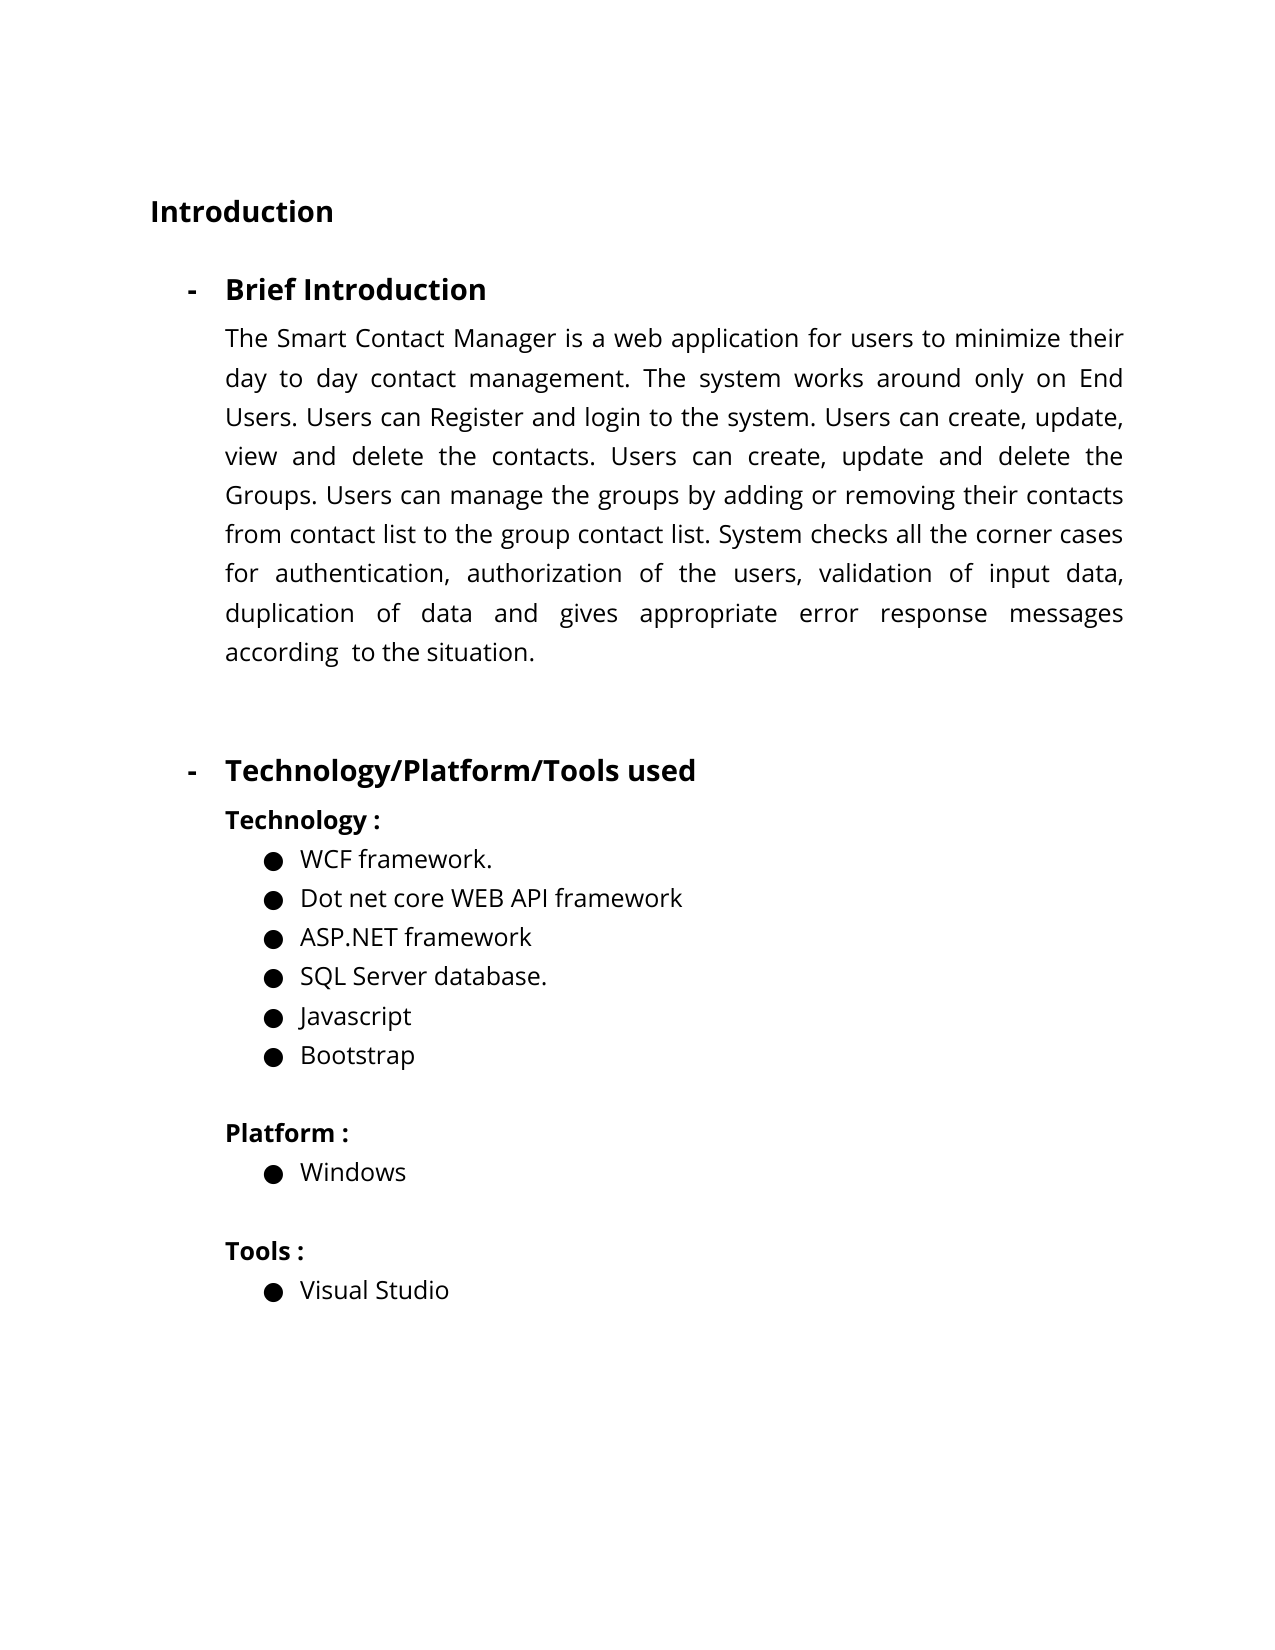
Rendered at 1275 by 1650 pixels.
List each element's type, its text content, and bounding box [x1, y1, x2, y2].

list Javascript [262, 998, 1125, 1032]
text Technology : [150, 802, 1125, 836]
list Windows [262, 1155, 1125, 1189]
text The Smart Contact Manager is a web application for users to minimize their day to day contact management. The system works around only on End Users. Users can Register and login to the system. Users can create, update, view and delete the contacts. Users can create, update and delete the Groups. Users can manage the groups by adding or removing their contacts from contact list to the group contact list. System checks all the corner cases for authentication, authorization of the users, validation of input data, duplication of data and gives appropriate error response messages according to the situation. [225, 321, 1125, 668]
text Platform : [150, 1116, 1125, 1150]
list Dot net core WEB API framework [262, 881, 1125, 915]
list ASP.NET framework [262, 920, 1125, 954]
subtitle Brief Introduction [187, 269, 1125, 308]
subtitle Technology/Platform/Tools used [187, 750, 1125, 790]
list Bootstrap [262, 1037, 1125, 1071]
list WCF framework. [262, 842, 1125, 876]
subtitle Introduction [150, 192, 1125, 231]
list Visual Studio [262, 1272, 1125, 1306]
text Tools : [150, 1233, 1125, 1267]
list SQL Server database. [262, 959, 1125, 993]
